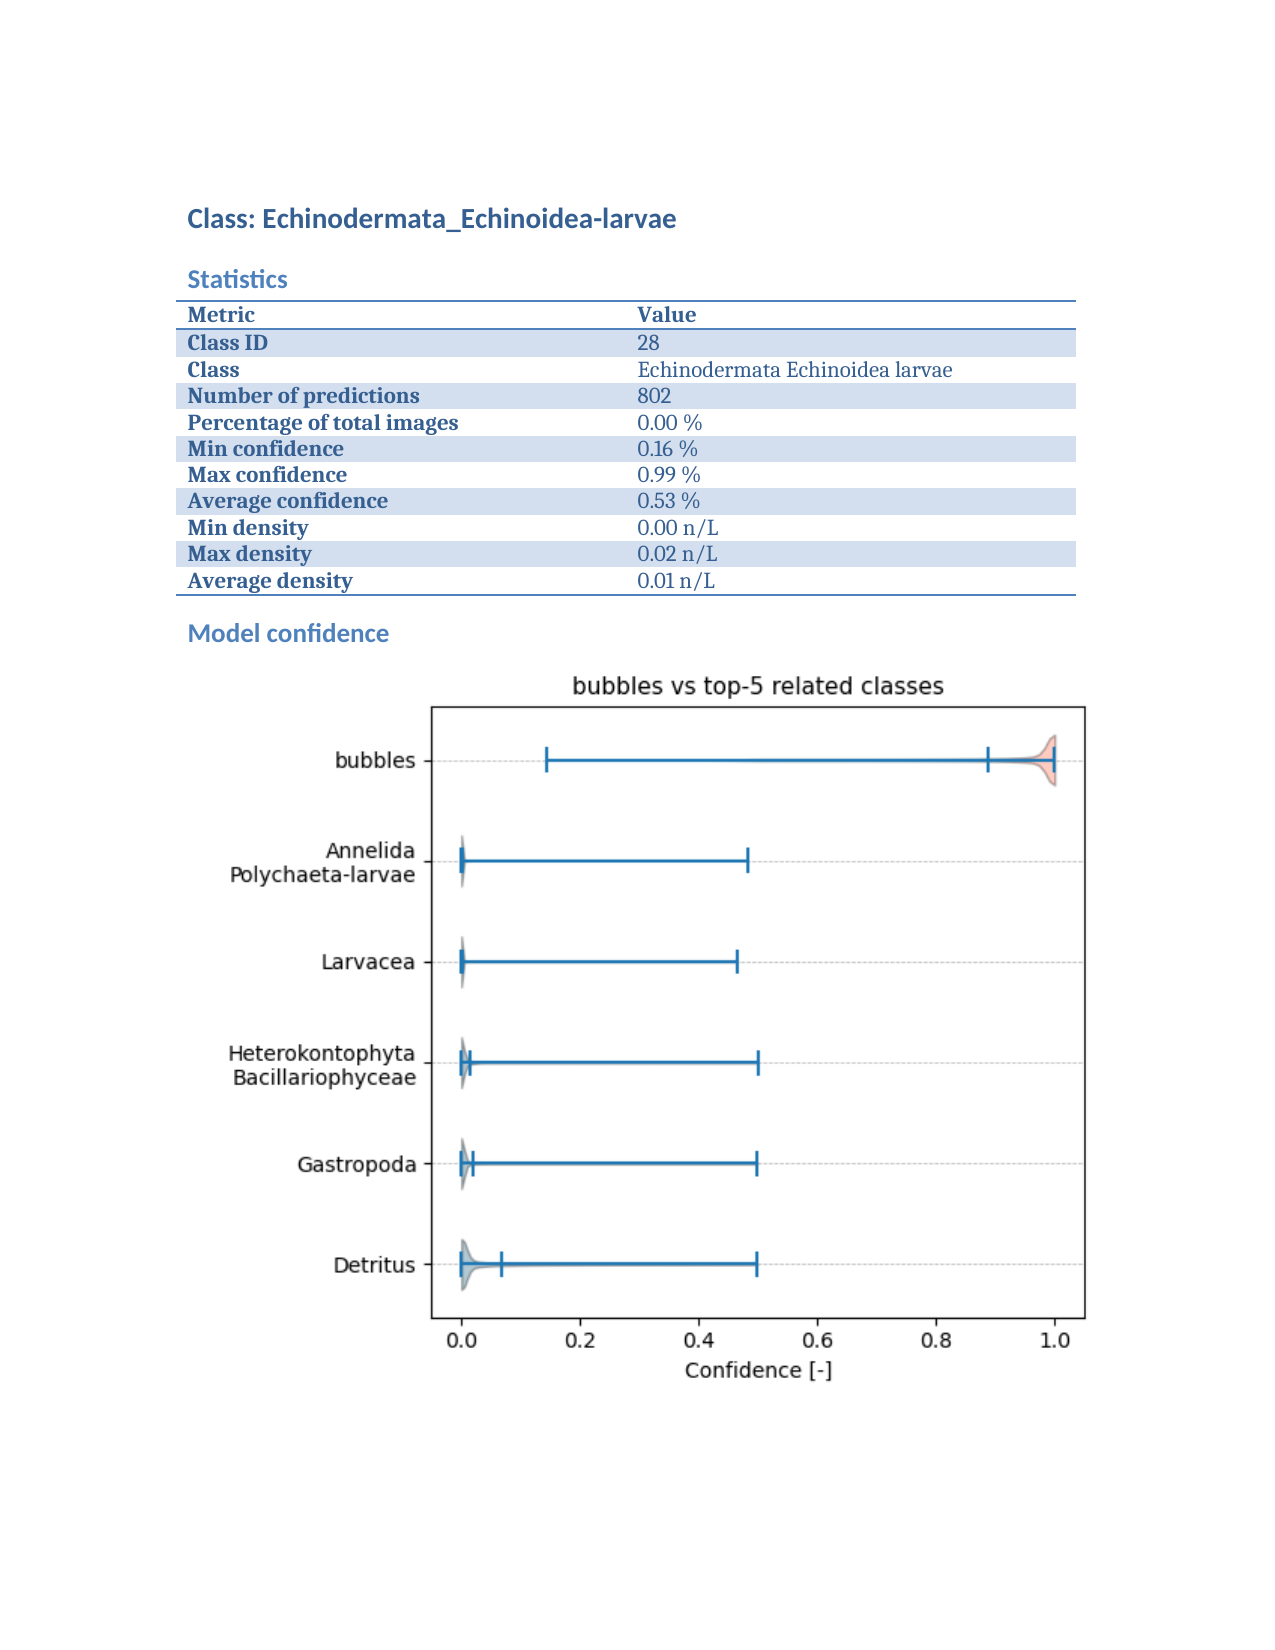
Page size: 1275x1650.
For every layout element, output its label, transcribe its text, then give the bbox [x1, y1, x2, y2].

table_cell 802 [626, 383, 1076, 409]
table_cell Number of predictions [176, 383, 626, 409]
table_cell Percentage of total images [176, 409, 626, 436]
table_cell Max density [176, 541, 626, 567]
table_cell Min confidence [176, 436, 626, 462]
table_cell Max confidence [176, 462, 626, 488]
table_cell 0.02 n/L [626, 541, 1076, 567]
table_cell Class [176, 357, 626, 383]
table_cell 0.01 n/L [626, 568, 1076, 594]
picture [206, 654, 1107, 1405]
subtitle Class: Echinodermata_Echinoidea-larvae [187, 200, 1087, 236]
table_cell 0.00 n/L [626, 515, 1076, 541]
table_cell Average density [176, 568, 626, 594]
subtitle Statistics [187, 262, 1087, 295]
table_cell 28 [626, 330, 1076, 357]
table_cell 0.53 % [626, 488, 1076, 515]
table_cell 0.16 % [626, 436, 1076, 462]
table_cell Class ID [176, 330, 626, 357]
table_cell Echinodermata Echinoidea larvae [626, 357, 1076, 383]
table_cell 0.99 % [626, 462, 1076, 488]
table_cell Min density [176, 515, 626, 541]
table_header Value [626, 302, 1076, 328]
subtitle Model confidence [187, 617, 1087, 650]
table_header Metric [176, 302, 626, 328]
table_cell 0.00 % [626, 409, 1076, 436]
table_cell Average confidence [176, 488, 626, 515]
